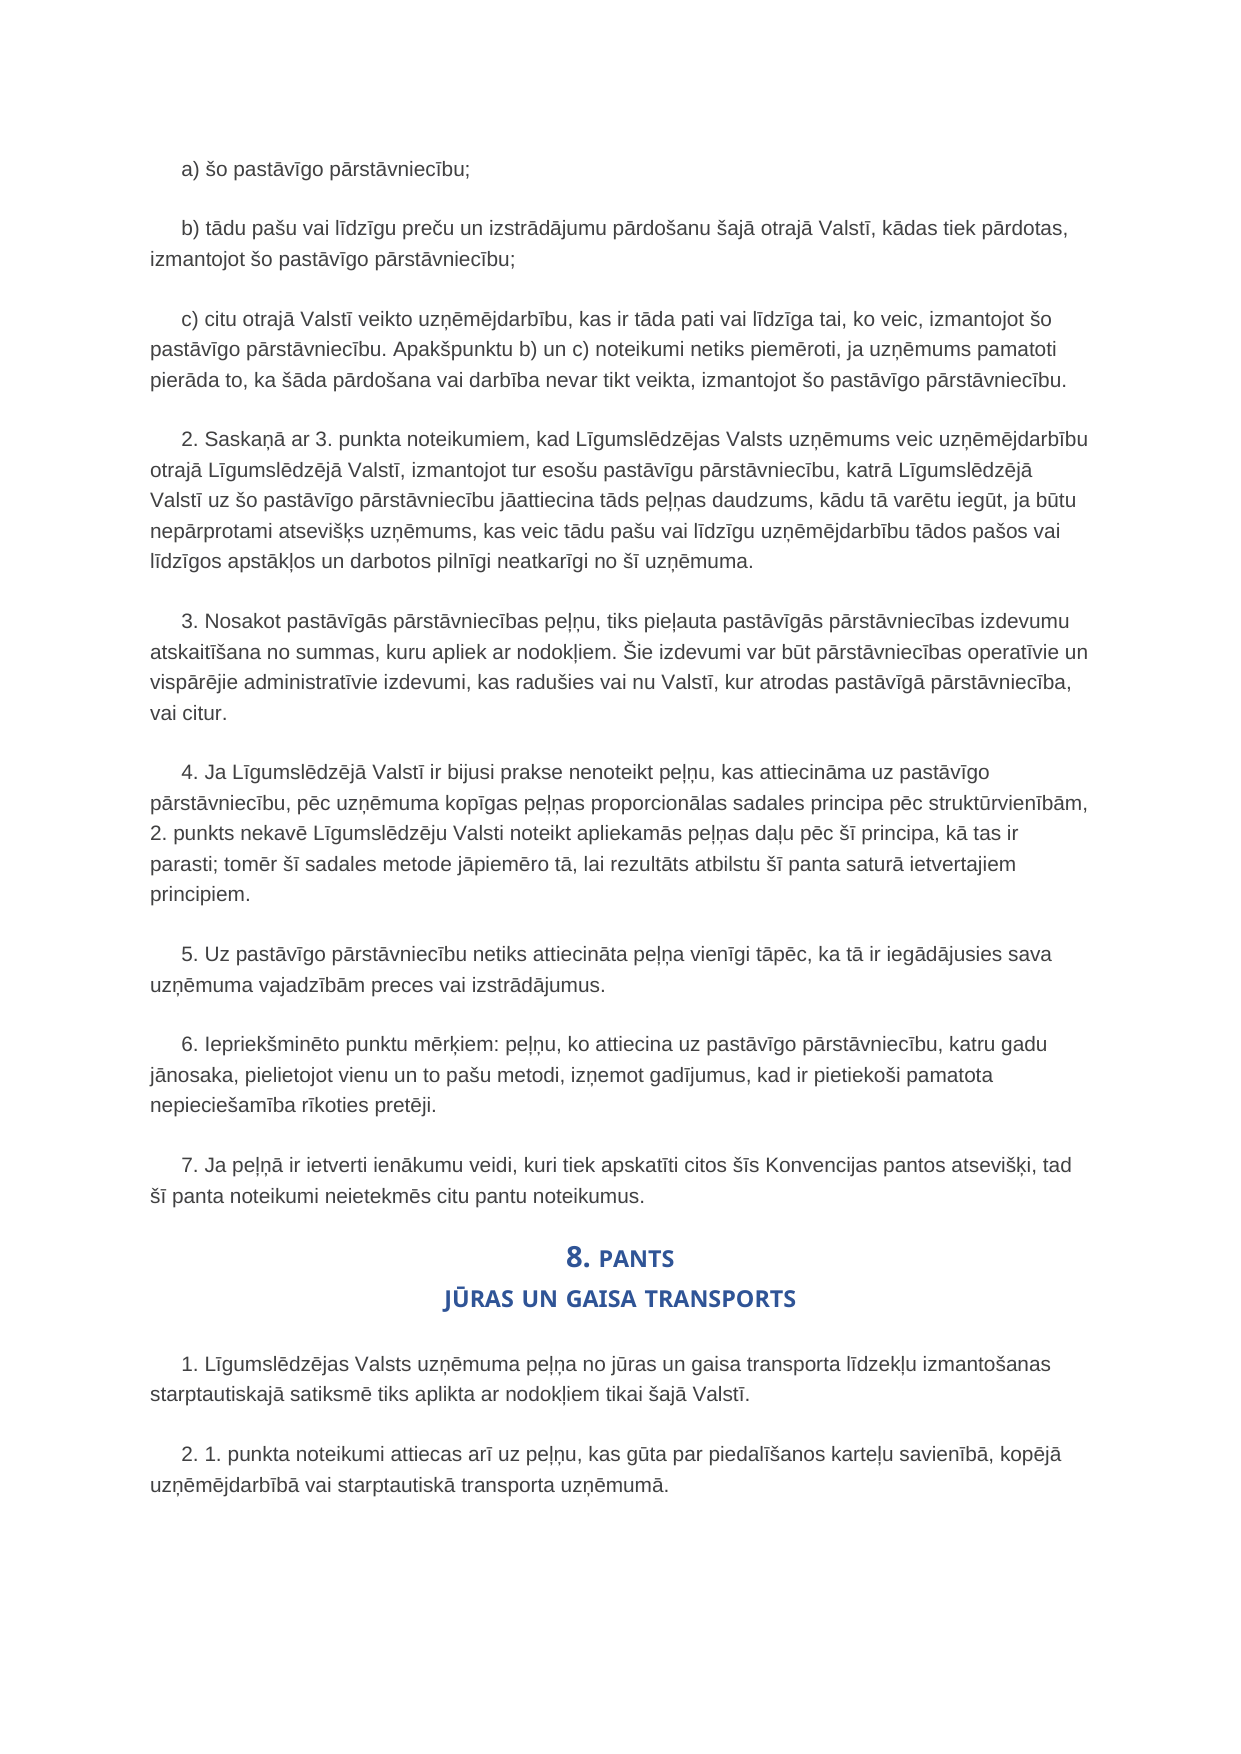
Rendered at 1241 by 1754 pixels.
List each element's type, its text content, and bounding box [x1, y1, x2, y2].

text c) citu otrajā Valstī veikto uzņēmējdarbību, kas ir tāda pati vai līdzīga tai, ko veic, izmantojot šo pastāvīgo pārstāvniecību. Apakšpunktu b) un c) noteikumi netiks piemēroti, ja uzņēmums pamatoti pierāda to, ka šāda pārdošana vai darbība nevar tikt veikta, izmantojot šo pastāvīgo pārstāvniecību. [150, 300, 1090, 391]
text b) tādu pašu vai līdzīgu preču un izstrādājumu pārdošanu šajā otrajā Valstī, kādas tiek pārdotas, izmantojot šo pastāvīgo pārstāvniecību; [150, 210, 1090, 271]
text 4. Ja Līgumslēdzējā Valstī ir bijusi prakse nenoteikt peļņu, kas attiecināma uz pastāvīgo pārstāvniecību, pēc uzņēmuma kopīgas peļņas proporcionālas sadales principa pēc struktūrvienībām, 2. punkts nekavē Līgumslēdzēju Valsti noteikt apliekamās peļņas daļu pēc šī principa, kā tas ir parasti; tomēr šī sadales metode jāpiemēro tā, lai rezultāts atbilstu šī panta saturā ietvertajiem principiem. [150, 754, 1090, 906]
text 5. Uz pastāvīgo pārstāvniecību netiks attiecināta peļņa vienīgi tāpēc, ka tā ir iegādājusies sava uzņēmuma vajadzībām preces vai izstrādājumus. [150, 935, 1090, 996]
text a) šo pastāvīgo pārstāvniecību; [150, 150, 1090, 181]
text 7. Ja peļņā ir ietverti ienākumu veidi, kuri tiek apskatīti citos šīs Konvencijas pantos atsevišķi, tad šī panta noteikumi neietekmēs citu pantu noteikumus. [150, 1146, 1090, 1207]
subtitle 8. pants jūras un gaisa transports [150, 1237, 1090, 1316]
text 2. 1. punkta noteikumi attiecas arī uz peļņu, kas gūta par piedalīšanos karteļu savienībā, kopējā uzņēmējdarbībā vai starptautiskā transporta uzņēmumā. [150, 1435, 1090, 1496]
text 1. Līgumslēdzējas Valsts uzņēmuma peļņa no jūras un gaisa transporta līdzekļu izmantošanas starptautiskajā satiksmē tiks aplikta ar nodokļiem tikai šajā Valstī. [150, 1345, 1090, 1406]
text 3. Nosakot pastāvīgās pārstāvniecības peļņu, tiks pieļauta pastāvīgās pārstāvniecības izdevumu atskaitīšana no summas, kuru apliek ar nodokļiem. Šie izdevumi var būt pārstāvniecības operatīvie un vispārējie administratīvie izdevumi, kas radušies vai nu Valstī, kur atrodas pastāvīgā pārstāvniecība, vai citur. [150, 602, 1090, 724]
text 6. Iepriekšminēto punktu mērķiem: peļņu, ko attiecina uz pastāvīgo pārstāvniecību, katru gadu jānosaka, pielietojot vienu un to pašu metodi, izņemot gadījumus, kad ir pietiekoši pamatota nepieciešamība rīkoties pretēji. [150, 1026, 1090, 1117]
text 2. Saskaņā ar 3. punkta noteikumiem, kad Līgumslēdzējas Valsts uzņēmums veic uzņēmējdarbību otrajā Līgumslēdzējā Valstī, izmantojot tur esošu pastāvīgu pārstāvniecību, katrā Līgumslēdzējā Valstī uz šo pastāvīgo pārstāvniecību jāattiecina tāds peļņas daudzums, kādu tā varētu iegūt, ja būtu nepārprotami atsevišķs uzņēmums, kas veic tādu pašu vai līdzīgu uzņēmējdarbību tādos pašos vai līdzīgos apstākļos un darbotos pilnīgi neatkarīgi no šī uzņēmuma. [150, 421, 1090, 573]
